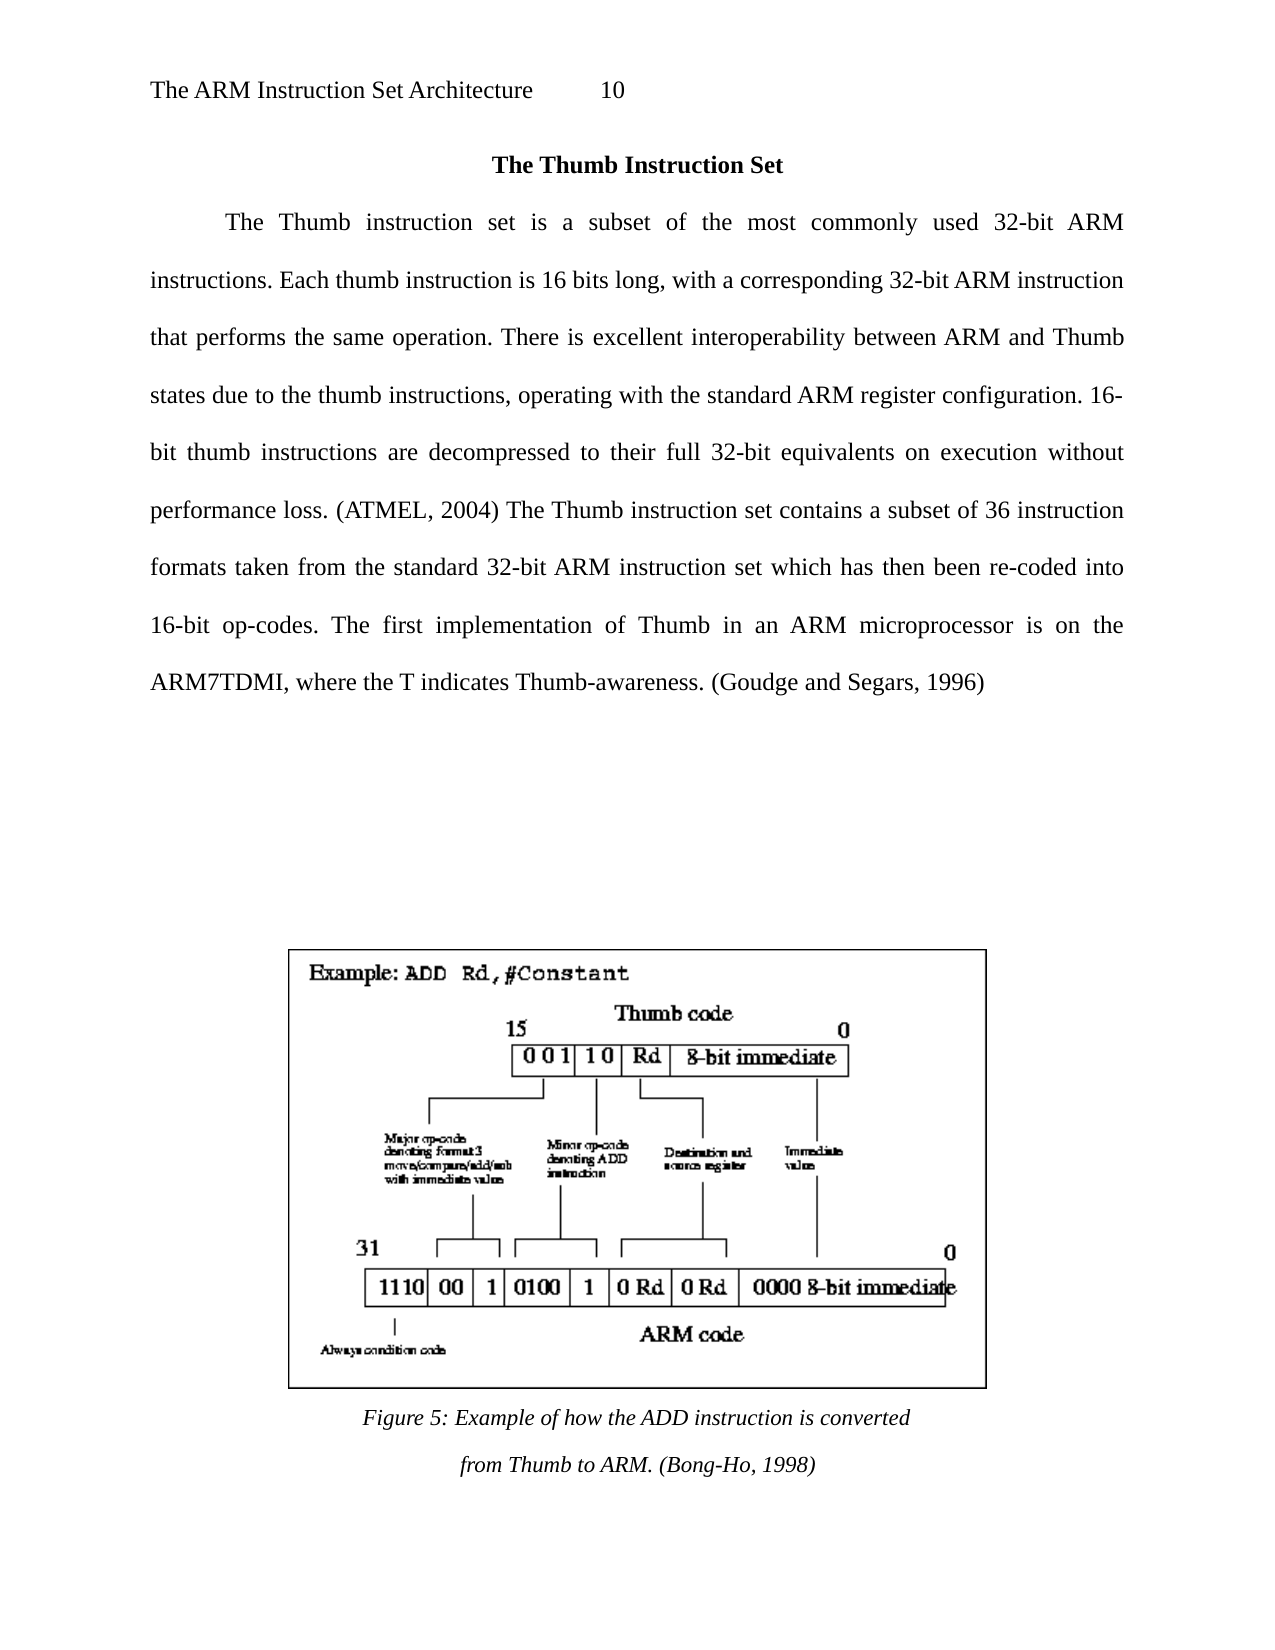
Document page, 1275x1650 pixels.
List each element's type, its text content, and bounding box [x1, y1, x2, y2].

subtitle The Thumb Instruction Set [150, 150, 1125, 179]
text The Thumb instruction set is a subset of the most commonly used 32-bit ARM instructions. Each thumb instruction is 16 bits long, with a corresponding 32-bit ARM instruction that performs the same operation. There is excellent interoperability between ARM and Thumb states due to the thumb instructions, operating with the standard ARM register configuration. 16-bit thumb instructions are decompressed to their full 32-bit equivalents on execution without performance loss. (ATMEL, 2004) The Thumb instruction set contains a subset of 36 instruction formats taken from the standard 32-bit ARM instruction set which has then been re-coded into 16-bit op-codes. The first implementation of Thumb in an ARM microprocessor is on the ARM7TDMI, where the T indicates Thumb-awareness. (Goudge and Segars, 1996) [150, 207, 1125, 696]
